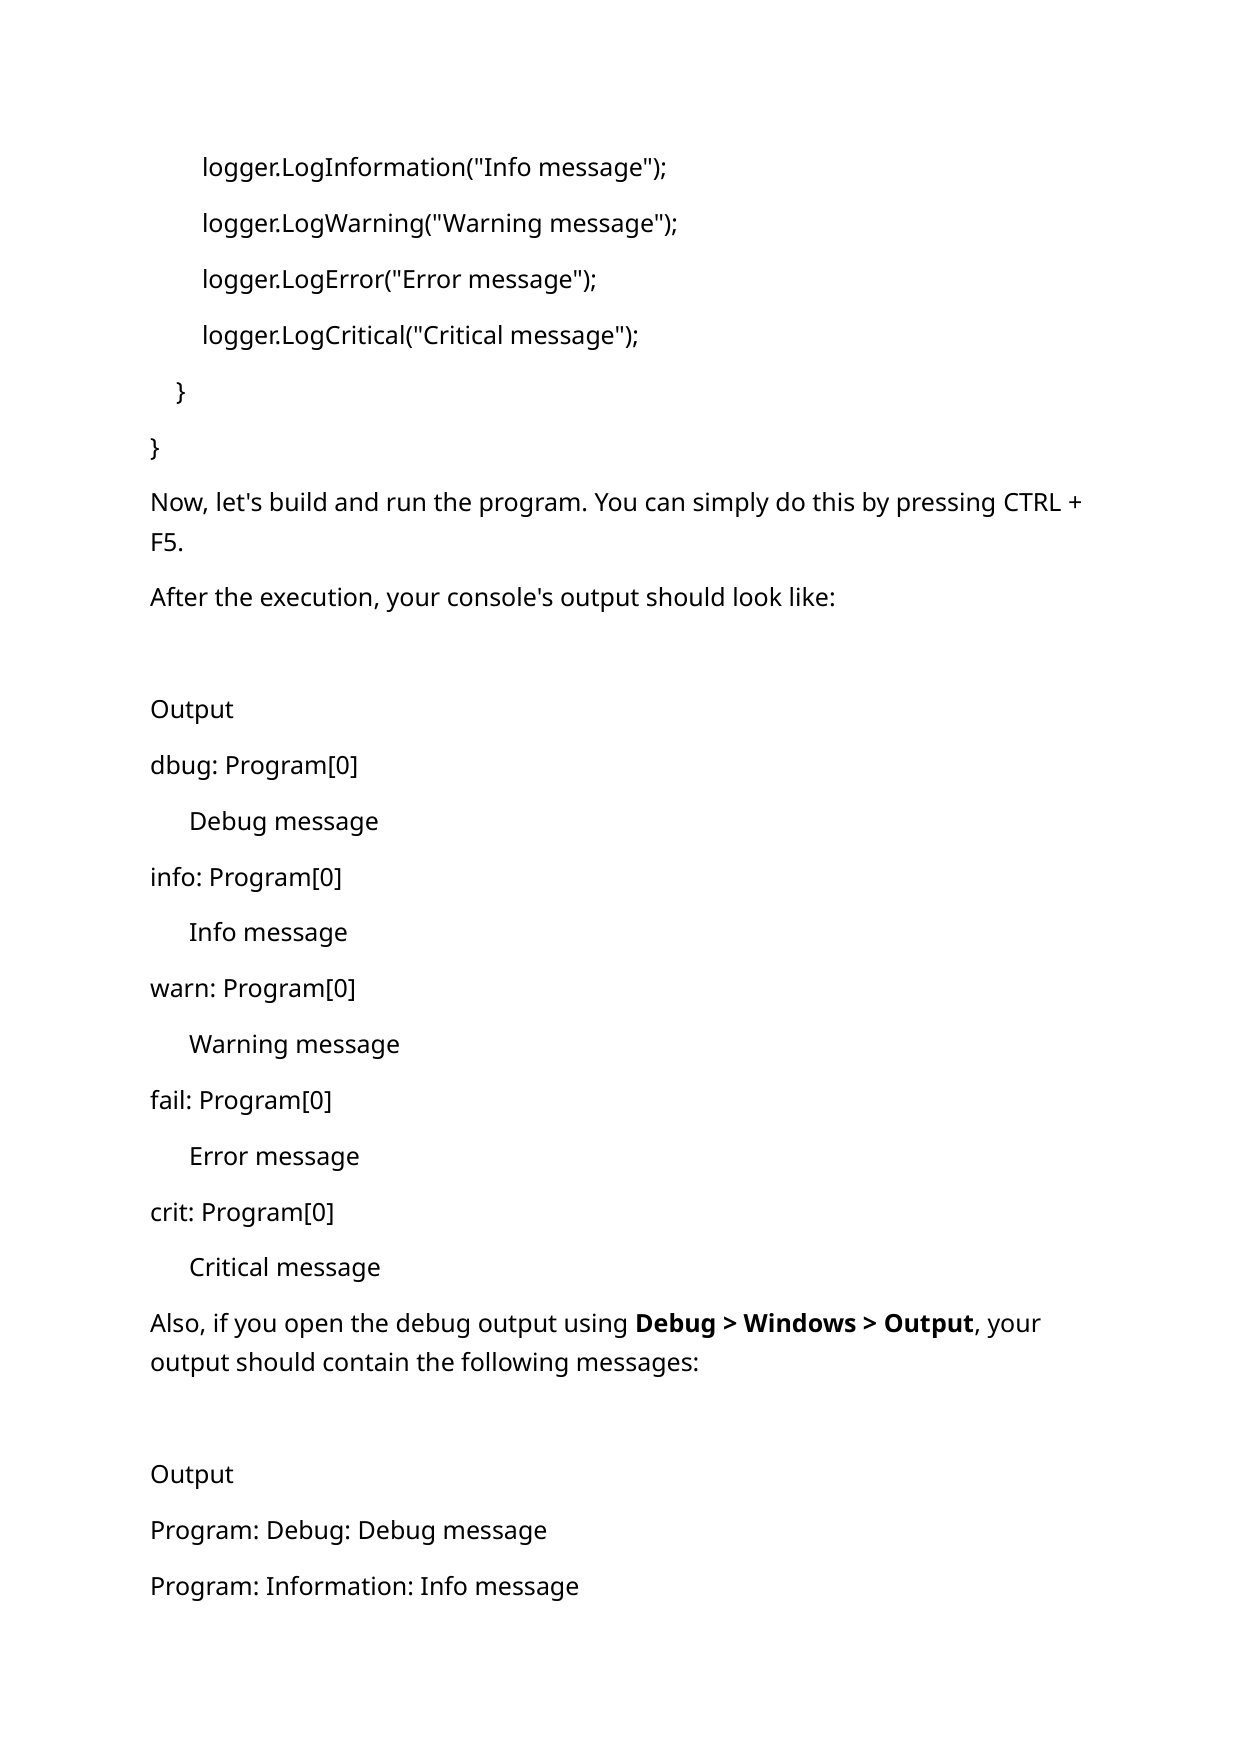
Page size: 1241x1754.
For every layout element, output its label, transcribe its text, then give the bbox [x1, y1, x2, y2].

text Debug message [150, 803, 1090, 837]
text Also, if you open the debug output using Debug > Windows > Output, your output should contain the following messages: [150, 1306, 1090, 1379]
text } [150, 373, 1090, 407]
text dbug: Program[0] [150, 747, 1090, 782]
text Now, let's build and run the program. You can simply do this by pressing CTRL + F5. [150, 485, 1090, 558]
text Info message [150, 915, 1090, 949]
text logger.LogWarning("Warning message"); [150, 206, 1090, 240]
text crit: Program[0] [150, 1194, 1090, 1228]
text Output [150, 692, 1090, 726]
text Critical message [150, 1250, 1090, 1284]
text logger.LogError("Error message"); [150, 262, 1090, 296]
text info: Program[0] [150, 859, 1090, 893]
text } [150, 429, 1090, 463]
text After the execution, your console's output should look like: [150, 580, 1090, 614]
text warn: Program[0] [150, 971, 1090, 1005]
text logger.LogInformation("Info message"); [150, 150, 1090, 184]
text Warning message [150, 1027, 1090, 1061]
text fail: Program[0] [150, 1082, 1090, 1117]
text Program: Information: Info message [150, 1568, 1090, 1602]
text Program: Debug: Debug message [150, 1512, 1090, 1547]
text logger.LogCritical("Critical message"); [150, 317, 1090, 352]
text Output [150, 1457, 1090, 1491]
text Error message [150, 1138, 1090, 1172]
